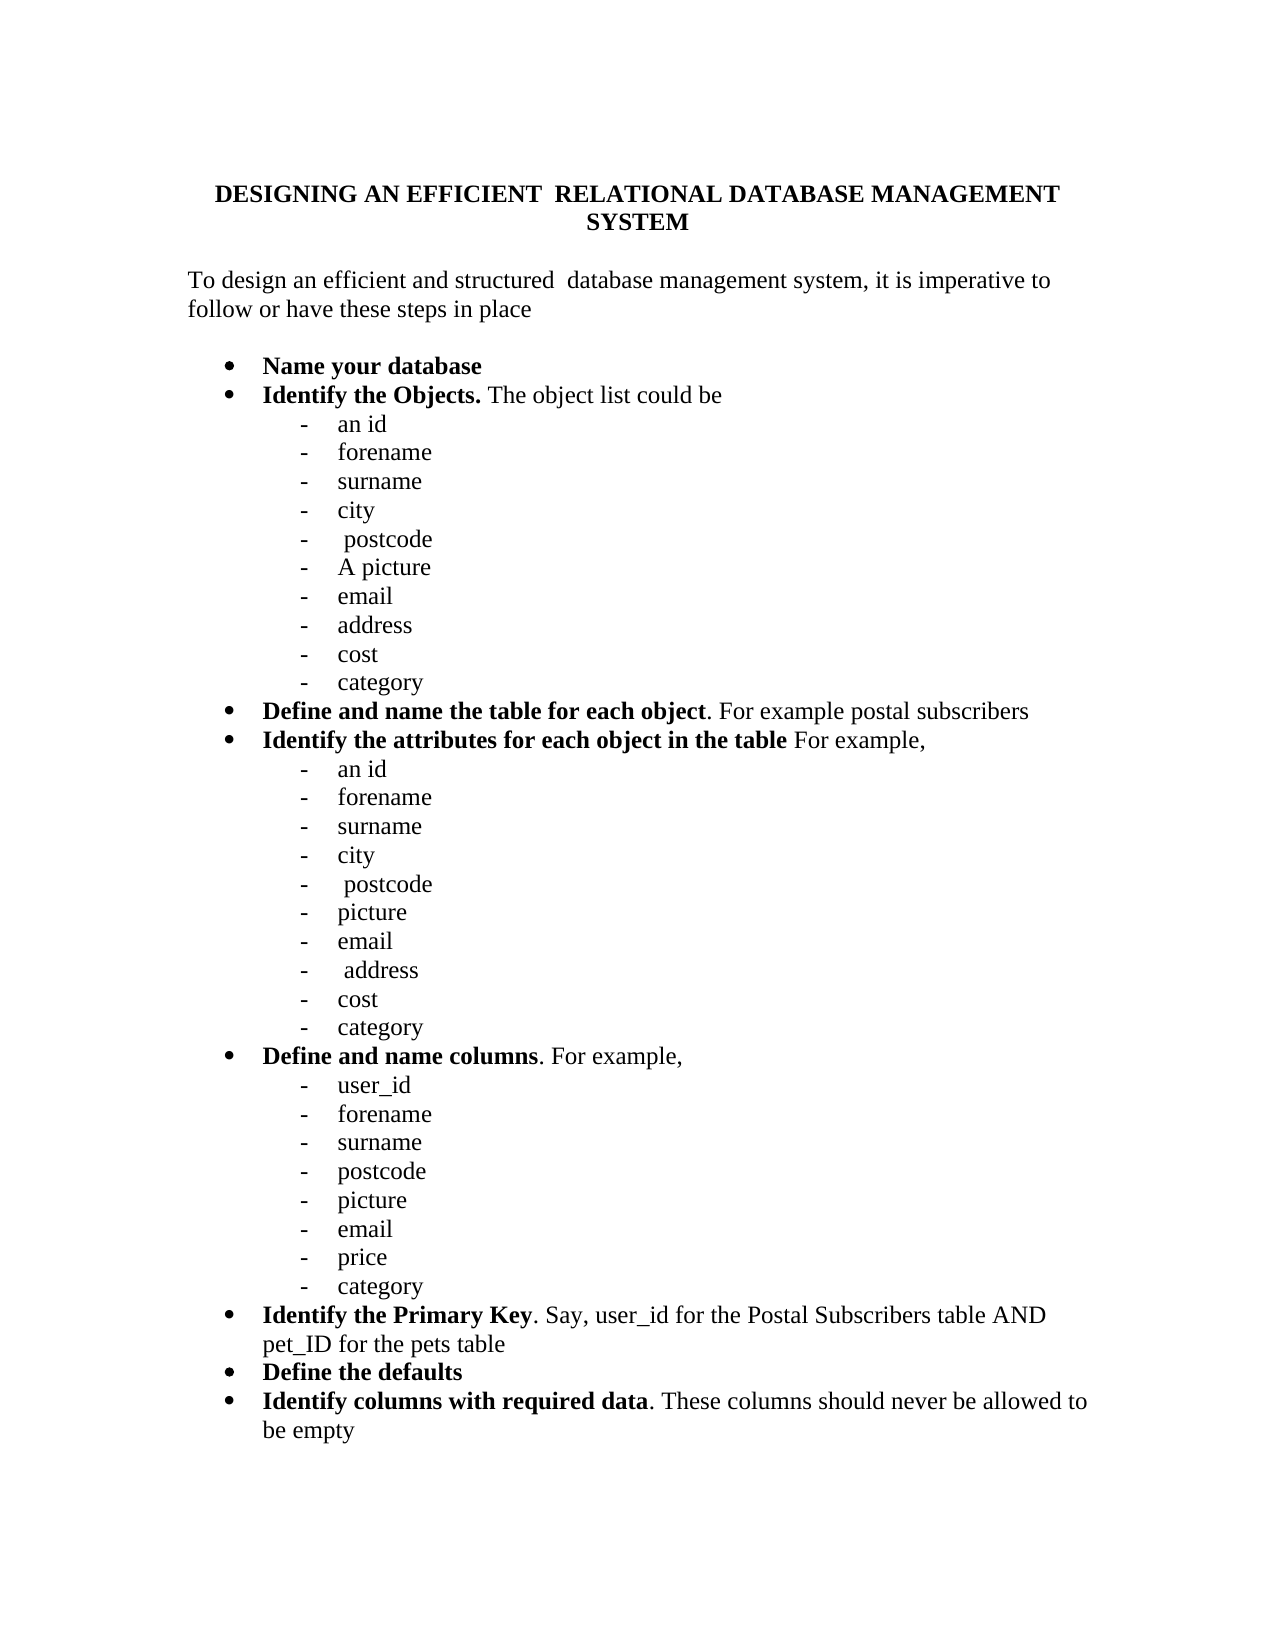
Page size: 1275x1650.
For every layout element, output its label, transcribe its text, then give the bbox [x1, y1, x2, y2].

text To design an efficient and structured database management system, it is imperative to follow or have these steps in place [187, 265, 1087, 322]
list surname [300, 1127, 1087, 1156]
list picture [300, 897, 1087, 926]
list price [300, 1242, 1087, 1271]
list Identify columns with required data. These columns should never be allowed to be empty [225, 1386, 1087, 1444]
list user_id [300, 1070, 1087, 1099]
list postcode [300, 869, 1087, 897]
list email [300, 581, 1087, 610]
list Define and name the table for each object. For example postal subscribers [225, 696, 1087, 725]
list category [300, 1271, 1087, 1300]
list address [300, 610, 1087, 639]
list forename [300, 437, 1087, 466]
list picture [300, 1185, 1087, 1214]
text DESIGNING AN EFFICIENT RELATIONAL DATABASE MANAGEMENT SYSTEM [187, 179, 1087, 236]
list an id [300, 754, 1087, 782]
list surname [300, 811, 1087, 840]
list A picture [300, 552, 1087, 581]
list category [300, 1012, 1087, 1041]
list cost [300, 639, 1087, 667]
list Define and name columns. For example, [225, 1041, 1087, 1070]
list city [300, 840, 1087, 869]
list postcode [300, 1156, 1087, 1185]
list Name your database [225, 351, 1087, 380]
list address [300, 955, 1087, 984]
list city [300, 495, 1087, 524]
list an id [300, 409, 1087, 437]
list Define the defaults [225, 1357, 1087, 1386]
list email [300, 926, 1087, 955]
list cost [300, 984, 1087, 1012]
list forename [300, 782, 1087, 811]
list category [300, 667, 1087, 696]
list Identify the attributes for each object in the table For example, [225, 725, 1087, 754]
list Identify the Objects. The object list could be [225, 380, 1087, 409]
list forename [300, 1099, 1087, 1127]
list surname [300, 466, 1087, 495]
list Identify the Primary Key. Say, user_id for the Postal Subscribers table AND pet_ID for the pets table [225, 1300, 1087, 1357]
list email [300, 1214, 1087, 1242]
list postcode [300, 524, 1087, 552]
